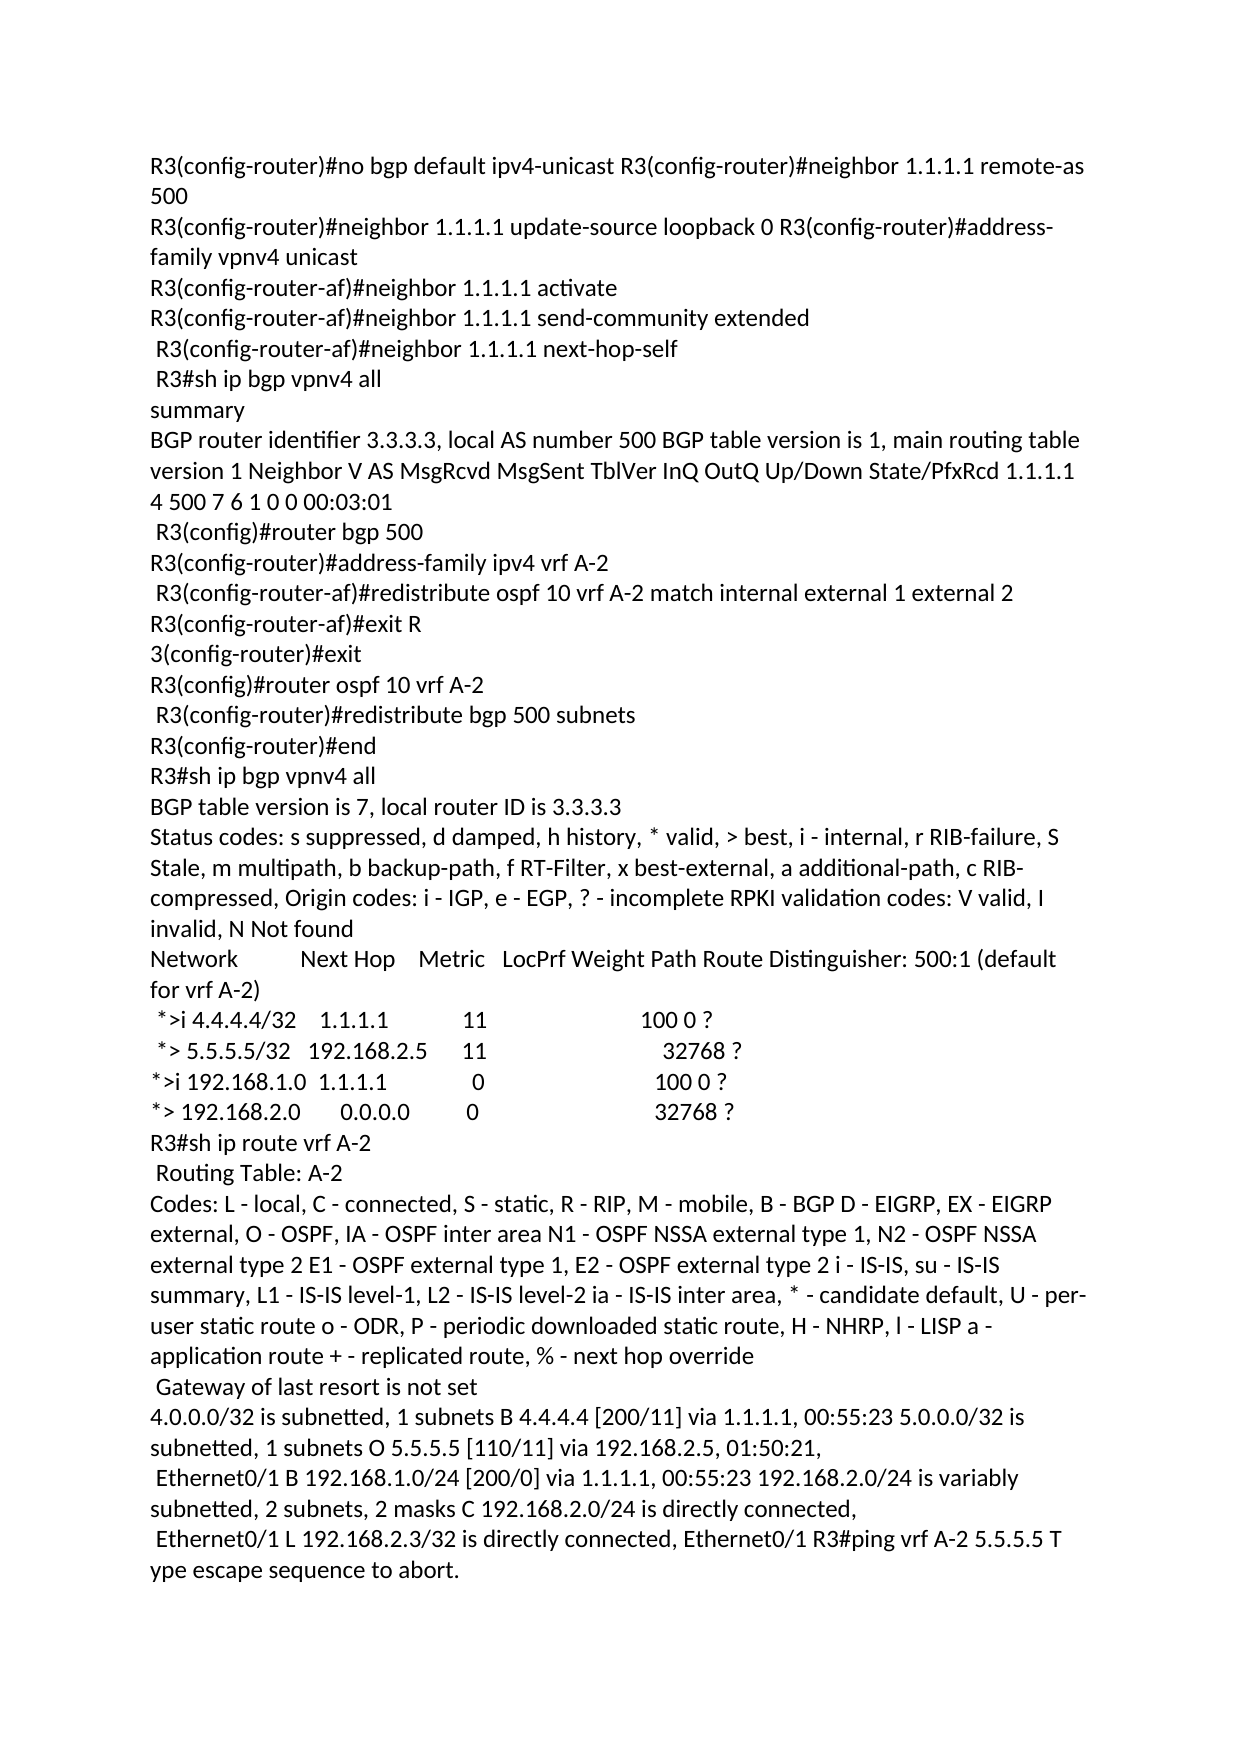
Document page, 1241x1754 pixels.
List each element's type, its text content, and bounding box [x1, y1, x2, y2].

text R3#sh ip bgp vpnv4 all [150, 760, 1090, 791]
text BGP table version is 7, local router ID is 3.3.3.3 [150, 791, 1090, 821]
text R3#sh ip bgp vpnv4 all [150, 364, 1090, 394]
text R3(config-router)#redistribute bgp 500 subnets [150, 699, 1090, 730]
text 3(config-router)#exit [150, 638, 1090, 669]
text R3(config-router-af)#neighbor 1.1.1.1 next-hop-self [150, 333, 1090, 364]
text Codes: L - local, C - connected, S - static, R - RIP, M - mobile, B - BGP D - EIGRP, EX - EIGRP external, O - OSPF, IA - OSPF inter area N1 - OSPF NSSA external type 1, N2 - OSPF NSSA external type 2 E1 - OSPF external type 1, E2 - OSPF external type 2 i - IS-IS, su - IS-IS summary, L1 - IS-IS level-1, L2 - IS-IS level-2 ia - IS-IS inter area, * - candidate default, U - per-user static route o - ODR, P - periodic downloaded static route, H - NHRP, l - LISP a - application route + - replicated route, % - next hop override [150, 1188, 1090, 1371]
text Status codes: s suppressed, d damped, h history, * valid, > best, i - internal, r RIB-failure, S Stale, m multipath, b backup-path, f RT-Filter, x best-external, a additional-path, c RIB-compressed, Origin codes: i - IGP, e - EGP, ? - incomplete RPKI validation codes: V valid, I invalid, N Not found [150, 821, 1090, 943]
text R3(config-router-af)#neighbor 1.1.1.1 send-community extended [150, 303, 1090, 333]
text R3(config)#router ospf 10 vrf A-2 [150, 669, 1090, 699]
text *> 5.5.5.5/32 192.168.2.5 11 32768 ? [150, 1035, 1090, 1066]
text R3(config-router)#address-family ipv4 vrf A-2 [150, 547, 1090, 577]
text *>i 4.4.4.4/32 1.1.1.1 11 100 0 ? [150, 1004, 1090, 1035]
text R3#sh ip route vrf A-2 [150, 1127, 1090, 1157]
text summary [150, 394, 1090, 425]
text Ethernet0/1 B 192.168.1.0/24 [200/0] via 1.1.1.1, 00:55:23 192.168.2.0/24 is variably subnetted, 2 subnets, 2 masks C 192.168.2.0/24 is directly connected, [150, 1462, 1090, 1523]
text Ethernet0/1 L 192.168.2.3/32 is directly connected, Ethernet0/1 R3#ping vrf A-2 5.5.5.5 T [150, 1523, 1090, 1554]
text R3(config-router-af)#neighbor 1.1.1.1 activate [150, 272, 1090, 303]
text *>i 192.168.1.0 1.1.1.1 0 100 0 ? [150, 1066, 1090, 1096]
text R3(config-router)#no bgp default ipv4-unicast R3(config-router)#neighbor 1.1.1.1 remote-as 500 [150, 150, 1090, 211]
text *> 192.168.2.0 0.0.0.0 0 32768 ? [150, 1096, 1090, 1127]
text R3(config-router)#end [150, 730, 1090, 760]
text Routing Table: A-2 [150, 1157, 1090, 1188]
text ype escape sequence to abort. [150, 1554, 1090, 1584]
text Gateway of last resort is not set [150, 1371, 1090, 1401]
text R3(config)#router bgp 500 [150, 516, 1090, 547]
text R3(config-router-af)#redistribute ospf 10 vrf A-2 match internal external 1 external 2 [150, 577, 1090, 608]
text R3(config-router)#neighbor 1.1.1.1 update-source loopback 0 R3(config-router)#address-family vpnv4 unicast [150, 211, 1090, 272]
text 4.0.0.0/32 is subnetted, 1 subnets B 4.4.4.4 [200/11] via 1.1.1.1, 00:55:23 5.0.0.0/32 is subnetted, 1 subnets O 5.5.5.5 [110/11] via 192.168.2.5, 01:50:21, [150, 1401, 1090, 1462]
text Network Next Hop Metric LocPrf Weight Path Route Distinguisher: 500:1 (default for vrf A-2) [150, 943, 1090, 1004]
text R3(config-router-af)#exit R [150, 608, 1090, 638]
text BGP router identifier 3.3.3.3, local AS number 500 BGP table version is 1, main routing table version 1 Neighbor V AS MsgRcvd MsgSent TblVer InQ OutQ Up/Down State/PfxRcd 1.1.1.1 4 500 7 6 1 0 0 00:03:01 [150, 425, 1090, 516]
